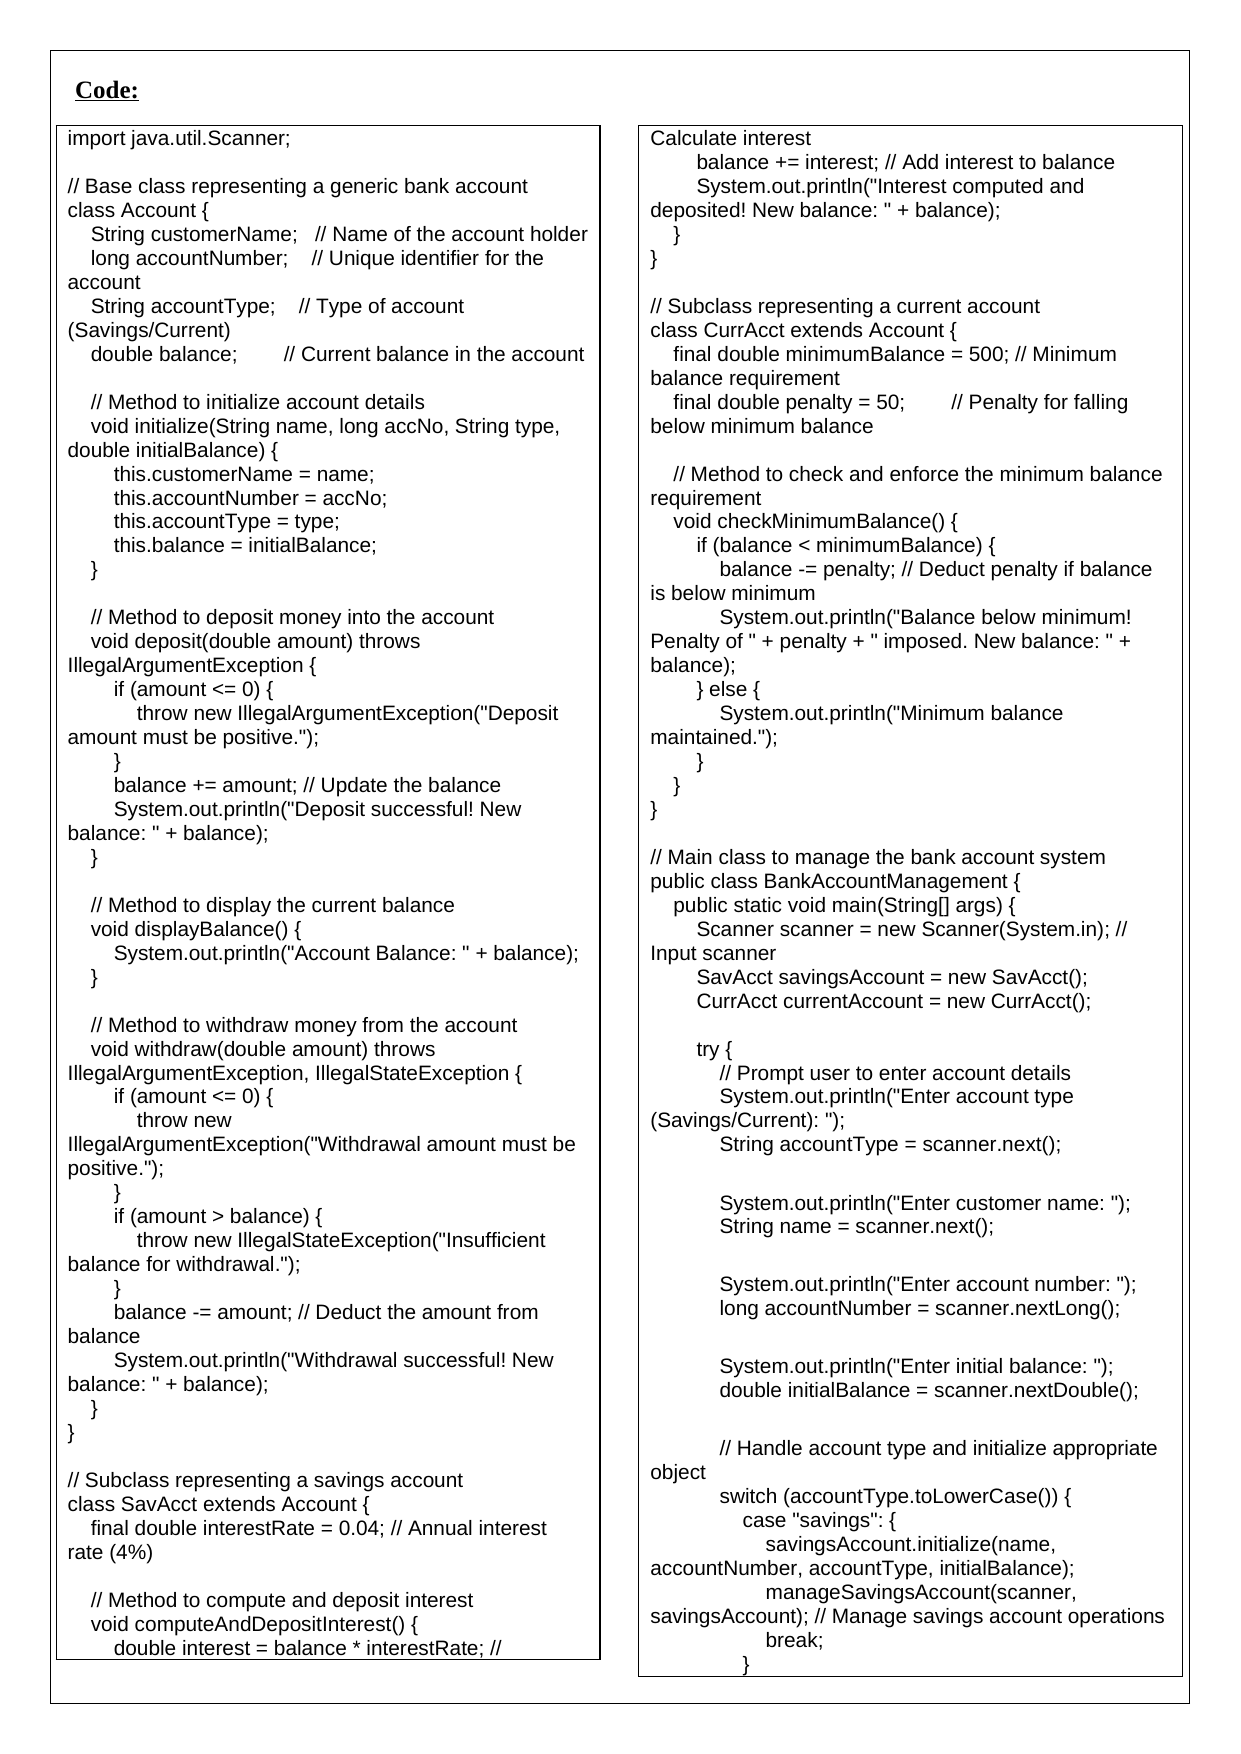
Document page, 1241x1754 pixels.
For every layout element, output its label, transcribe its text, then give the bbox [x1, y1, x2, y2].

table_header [57, 126, 599, 1659]
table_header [639, 126, 1182, 1676]
text Code: [75, 75, 1165, 104]
